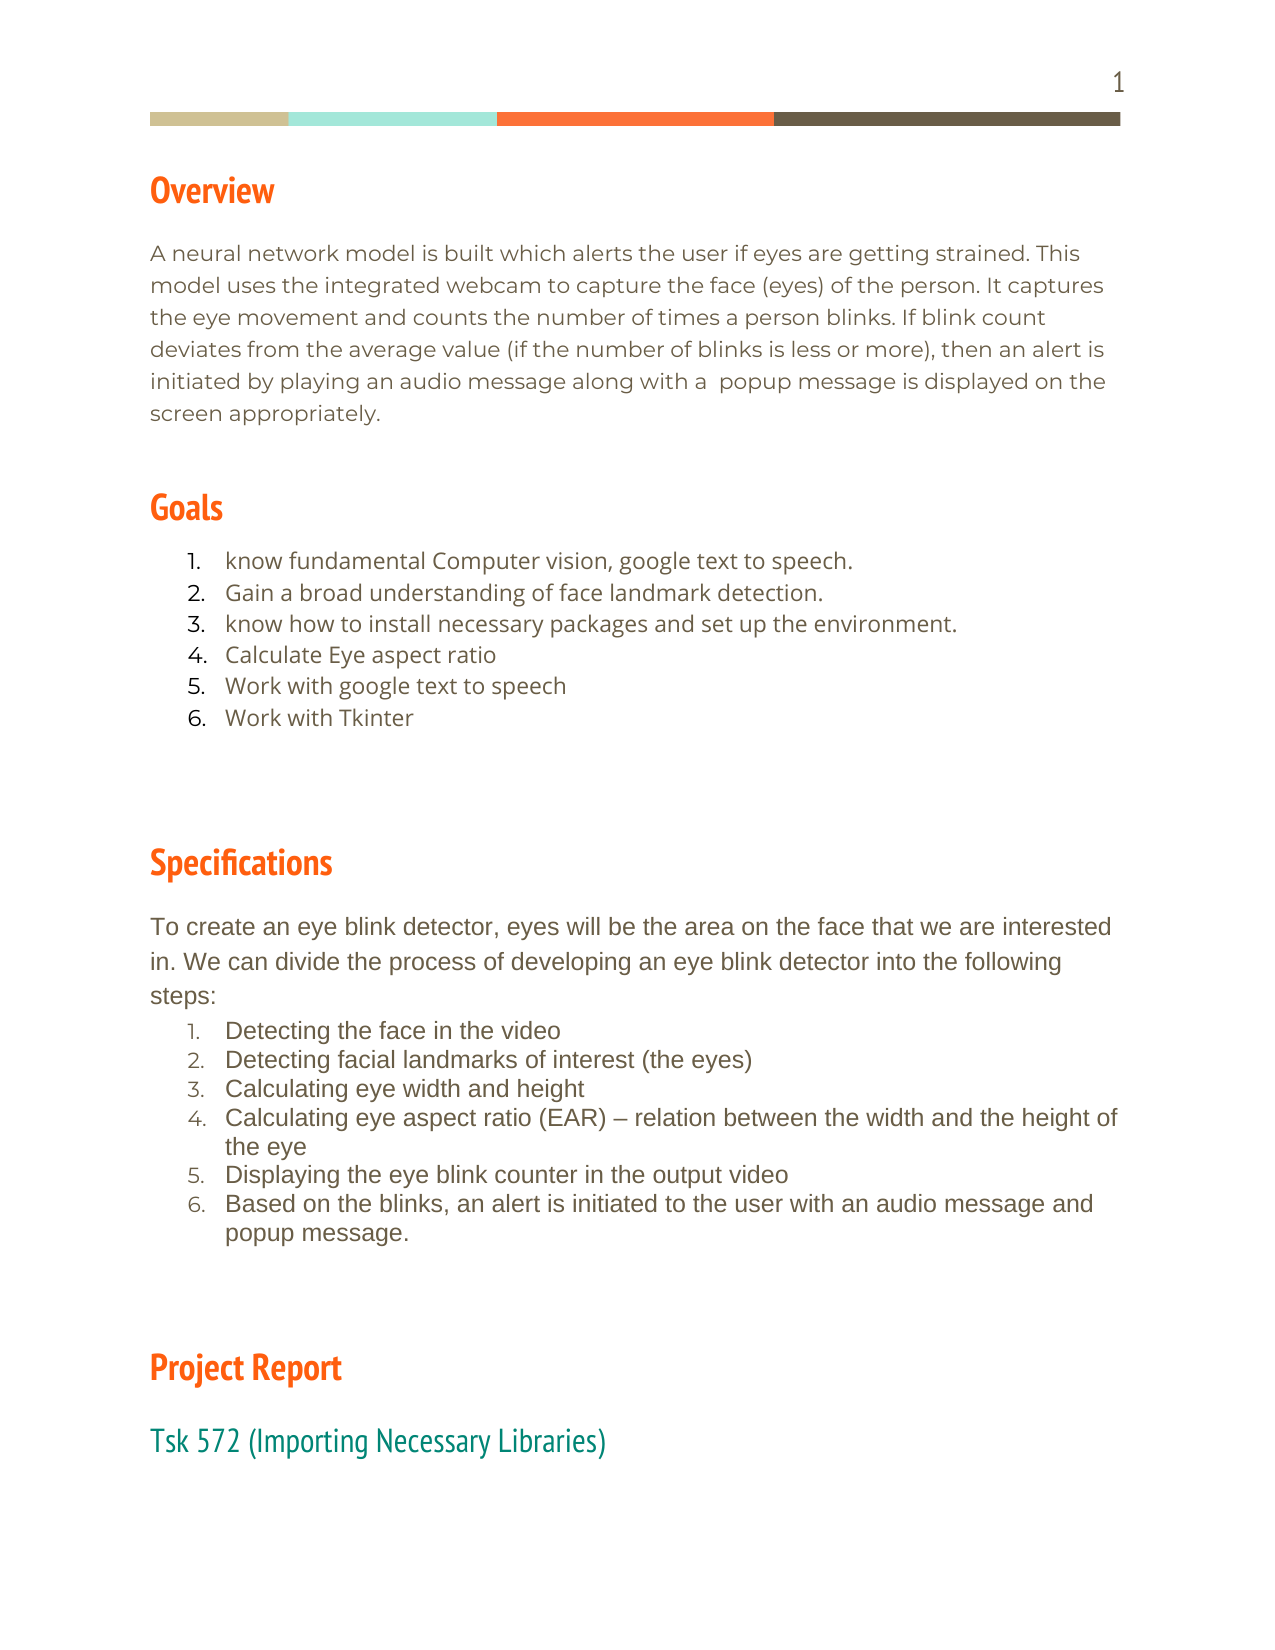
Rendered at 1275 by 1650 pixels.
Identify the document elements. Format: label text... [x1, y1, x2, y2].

subtitle Overview [150, 165, 1125, 213]
text To create an eye blink detector, eyes will be the area on the face that we are interested in. We can divide the process of developing an eye blink detector into the following steps: [150, 912, 1125, 1010]
list Calculating eye width and height [187, 1074, 1125, 1103]
list Detecting facial landmarks of interest (the eyes) [187, 1045, 1125, 1074]
list Gain a broad understanding of face landmark detection. [187, 576, 1125, 608]
list Calculate Eye aspect ratio [187, 639, 1125, 670]
list Calculating eye aspect ratio (EAR) – relation between the width and the height of the eye [187, 1103, 1125, 1160]
subtitle Goals [150, 482, 1125, 531]
text A neural network model is built which alerts the user if eyes are getting strained. This model uses the integrated webcam to capture the face (eyes) of the person. It captures the eye movement and counts the number of times a person blinks. If blink count deviates from the average value (if the number of blinks is less or more), then an alert is initiated by playing an audio message along with a popup message is displayed on the screen appropriately. [150, 240, 1125, 427]
list know fundamental Computer vision, google text to speech. [187, 545, 1125, 576]
list Displaying the eye blink counter in the output video [187, 1160, 1125, 1189]
subtitle Project Report [150, 1342, 1125, 1391]
list know how to install necessary packages and set up the environment. [187, 608, 1125, 639]
list Work with Tkinter [187, 701, 1125, 733]
list Work with google text to speech [187, 670, 1125, 701]
list Based on the blinks, an alert is initiated to the user with an audio message and popup message. [187, 1189, 1125, 1247]
list Detecting the face in the video [187, 1016, 1125, 1045]
picture [150, 112, 1121, 126]
subtitle Specifications [150, 837, 1125, 885]
text Tsk 572 (Importing Necessary Libraries) [150, 1418, 1125, 1461]
